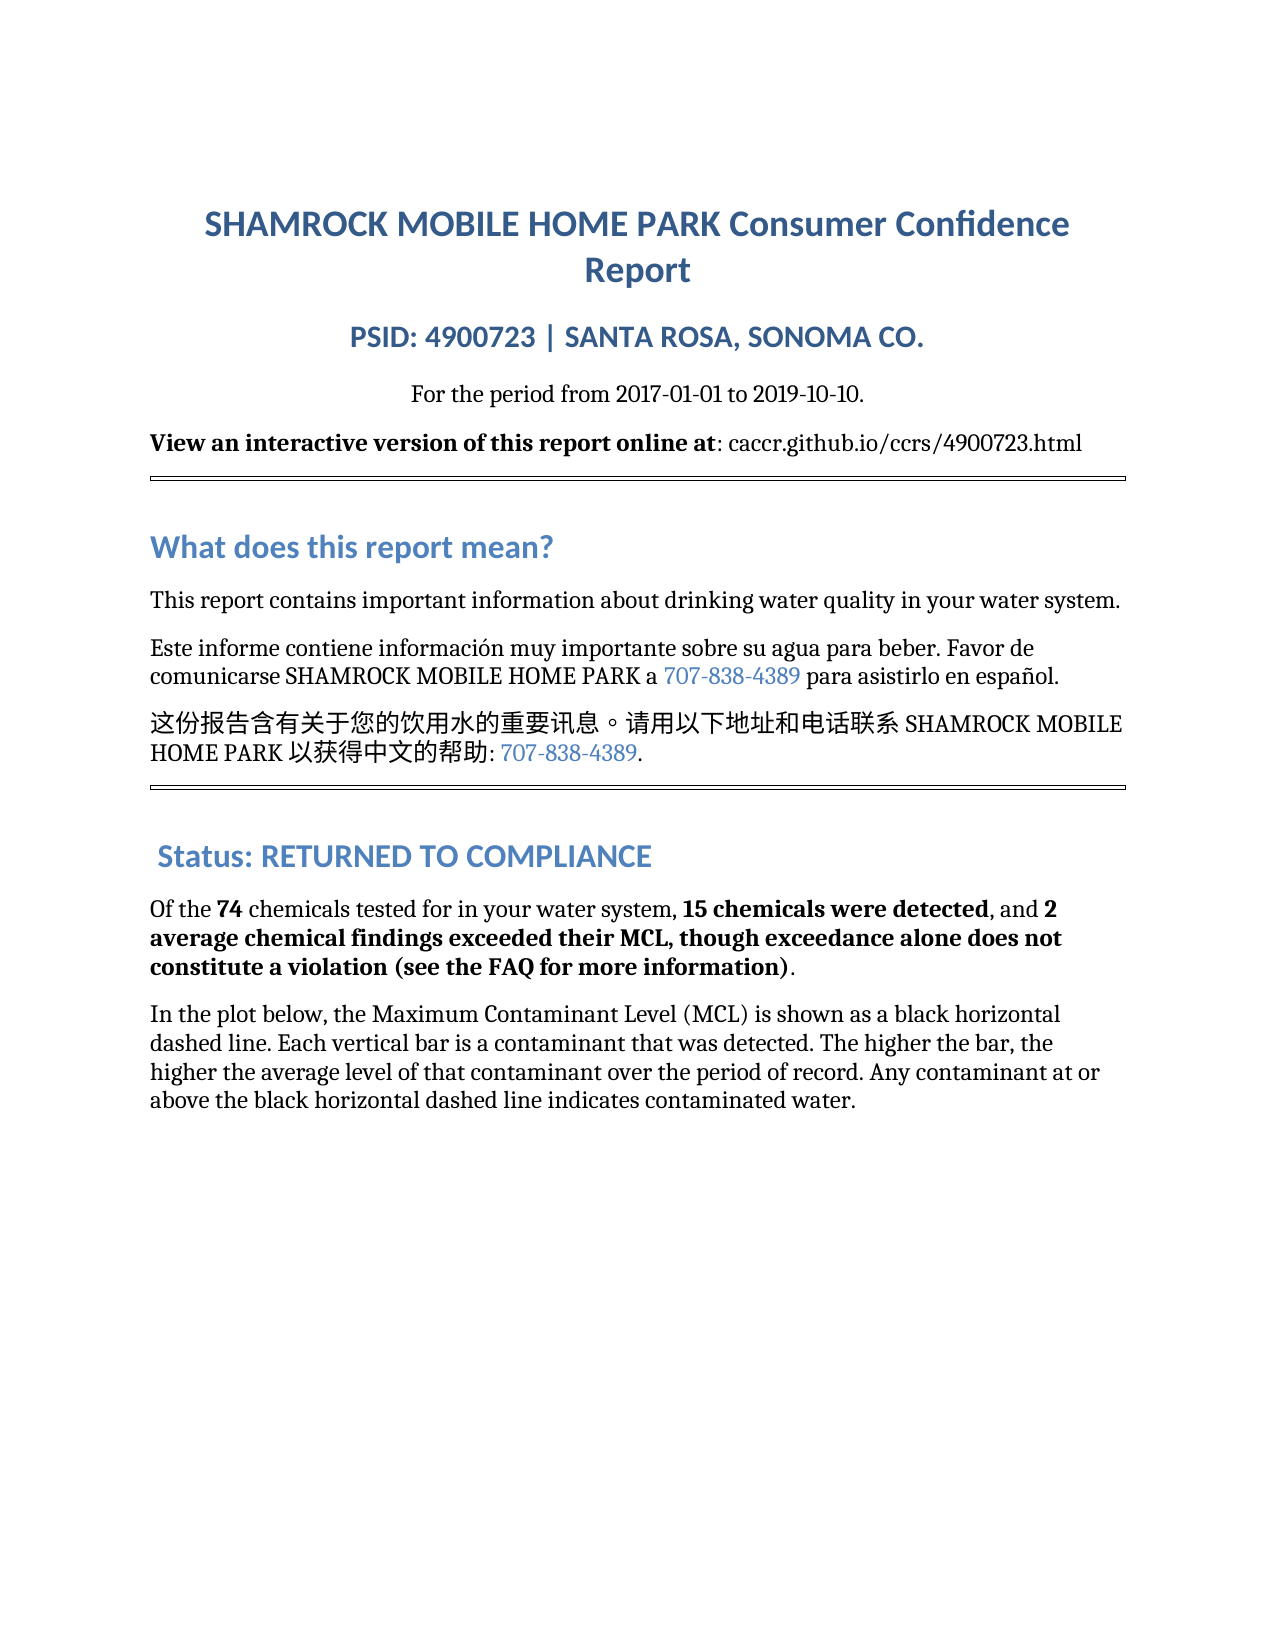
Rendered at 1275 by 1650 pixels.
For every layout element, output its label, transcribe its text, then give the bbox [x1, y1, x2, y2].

text Of the 74 chemicals tested for in your water system, 15 chemicals were detected, and 2 average chemical findings exceeded their MCL, though exceedance alone does not constitute a violation (see the FAQ for more information). [150, 895, 1125, 981]
title SHAMROCK MOBILE HOME PARK Consumer Confidence Report [150, 200, 1125, 292]
subtitle PSID: 4900723 | SANTA ROSA, SONOMA CO. [150, 317, 1125, 355]
text In the plot below, the Maximum Contaminant Level (MCL) is shown as a black horizontal dashed line. Each vertical bar is a contaminant that was detected. The higher the bar, the higher the average level of that contaminant over the period of record. Any contaminant at or above the black horizontal dashed line indicates contaminated water. [150, 1000, 1125, 1115]
text Este informe contiene información muy importante sobre su agua para beber. Favor de comunicarse SHAMROCK MOBILE HOME PARK a 707-838-4389 para asistirlo en español. [150, 633, 1125, 691]
subtitle Status: RETURNED TO COMPLIANCE [150, 836, 1125, 876]
text 这份报告含有关于您的饮用水的重要讯息。请用以下地址和电话联系 SHAMROCK MOBILE HOME PARK 以获得中文的帮助: 707-838-4389. [150, 710, 1125, 767]
text View an interactive version of this report online at: caccr.github.io/ccrs/4900723.html [150, 429, 1125, 458]
text This report contains important information about drinking water quality in your water system. [150, 586, 1125, 615]
subtitle What does this report mean? [150, 526, 1125, 567]
text For the period from 2017-01-01 to 2019-10-10. [150, 380, 1125, 408]
